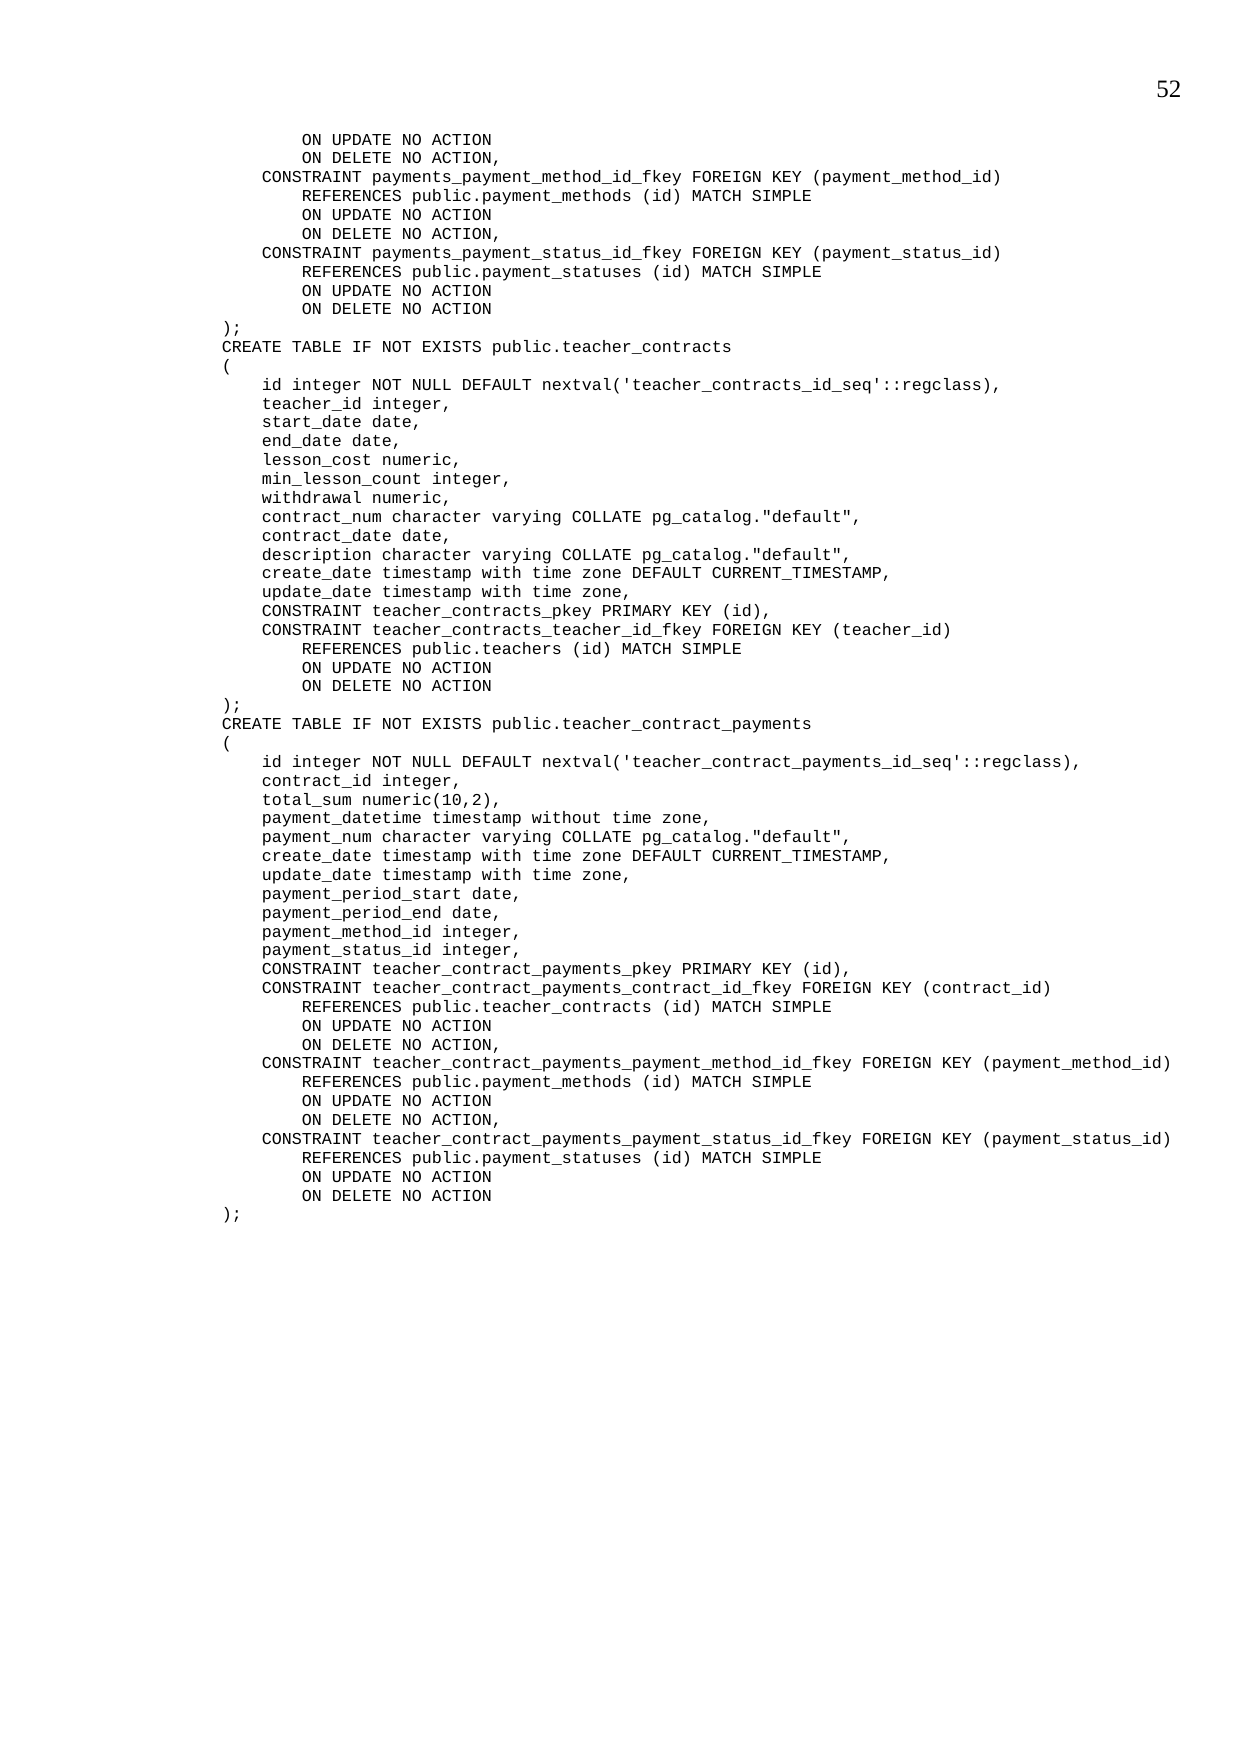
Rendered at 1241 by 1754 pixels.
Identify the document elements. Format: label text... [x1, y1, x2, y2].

text ON DELETE NO ACTION [148, 1187, 1181, 1206]
text REFERENCES public.payment_statuses (id) MATCH SIMPLE [148, 263, 1181, 282]
text update_date timestamp with time zone, [148, 584, 1181, 603]
text ON UPDATE NO ACTION [148, 207, 1181, 226]
text payment_datetime timestamp without time zone, [148, 810, 1181, 829]
text teacher_id integer, [148, 395, 1181, 414]
text ON UPDATE NO ACTION [148, 131, 1181, 150]
text ); [148, 1206, 1181, 1225]
text payment_period_end date, [148, 904, 1181, 923]
text REFERENCES public.teachers (id) MATCH SIMPLE [148, 640, 1181, 659]
text ON UPDATE NO ACTION [148, 1017, 1181, 1036]
text CONSTRAINT payments_payment_status_id_fkey FOREIGN KEY (payment_status_id) [148, 244, 1181, 263]
text min_lesson_count integer, [148, 471, 1181, 489]
text ON UPDATE NO ACTION [148, 1093, 1181, 1112]
text ON DELETE NO ACTION, [148, 226, 1181, 244]
text CONSTRAINT teacher_contract_payments_pkey PRIMARY KEY (id), [148, 961, 1181, 980]
text withdrawal numeric, [148, 489, 1181, 508]
text update_date timestamp with time zone, [148, 867, 1181, 885]
text CONSTRAINT teacher_contracts_pkey PRIMARY KEY (id), [148, 603, 1181, 621]
text create_date timestamp with time zone DEFAULT CURRENT_TIMESTAMP, [148, 565, 1181, 584]
text CONSTRAINT teacher_contract_payments_payment_status_id_fkey FOREIGN KEY (payment_status_id) [148, 1131, 1181, 1149]
text description character varying COLLATE pg_catalog."default", [148, 546, 1181, 565]
text CONSTRAINT payments_payment_method_id_fkey FOREIGN KEY (payment_method_id) [148, 169, 1181, 188]
text ON DELETE NO ACTION [148, 301, 1181, 320]
text payment_method_id integer, [148, 923, 1181, 942]
text ON UPDATE NO ACTION [148, 1168, 1181, 1187]
text REFERENCES public.teacher_contracts (id) MATCH SIMPLE [148, 998, 1181, 1017]
text ON DELETE NO ACTION, [148, 150, 1181, 169]
text payment_num character varying COLLATE pg_catalog."default", [148, 829, 1181, 848]
text REFERENCES public.payment_statuses (id) MATCH SIMPLE [148, 1149, 1181, 1168]
text ON DELETE NO ACTION [148, 678, 1181, 697]
text ON DELETE NO ACTION, [148, 1036, 1181, 1055]
text ( [148, 734, 1181, 753]
text payment_period_start date, [148, 885, 1181, 904]
text ); [148, 320, 1181, 339]
text REFERENCES public.payment_methods (id) MATCH SIMPLE [148, 188, 1181, 207]
text contract_date date, [148, 527, 1181, 546]
text lesson_cost numeric, [148, 452, 1181, 471]
text id integer NOT NULL DEFAULT nextval('teacher_contracts_id_seq'::regclass), [148, 376, 1181, 395]
text create_date timestamp with time zone DEFAULT CURRENT_TIMESTAMP, [148, 848, 1181, 867]
text REFERENCES public.payment_methods (id) MATCH SIMPLE [148, 1074, 1181, 1093]
text CONSTRAINT teacher_contract_payments_contract_id_fkey FOREIGN KEY (contract_id) [148, 980, 1181, 998]
text ON UPDATE NO ACTION [148, 659, 1181, 678]
text contract_id integer, [148, 772, 1181, 791]
text CONSTRAINT teacher_contract_payments_payment_method_id_fkey FOREIGN KEY (payment_method_id) [148, 1055, 1181, 1074]
text total_sum numeric(10,2), [148, 791, 1181, 810]
text start_date date, [148, 414, 1181, 433]
text ( [148, 357, 1181, 376]
text ON UPDATE NO ACTION [148, 282, 1181, 301]
text id integer NOT NULL DEFAULT nextval('teacher_contract_payments_id_seq'::regclass), [148, 753, 1181, 772]
text ON DELETE NO ACTION, [148, 1112, 1181, 1131]
text CREATE TABLE IF NOT EXISTS public.teacher_contracts [148, 339, 1181, 357]
text CREATE TABLE IF NOT EXISTS public.teacher_contract_payments [148, 716, 1181, 734]
text contract_num character varying COLLATE pg_catalog."default", [148, 508, 1181, 527]
text CONSTRAINT teacher_contracts_teacher_id_fkey FOREIGN KEY (teacher_id) [148, 621, 1181, 640]
text ); [148, 697, 1181, 716]
text end_date date, [148, 433, 1181, 452]
text payment_status_id integer, [148, 942, 1181, 961]
